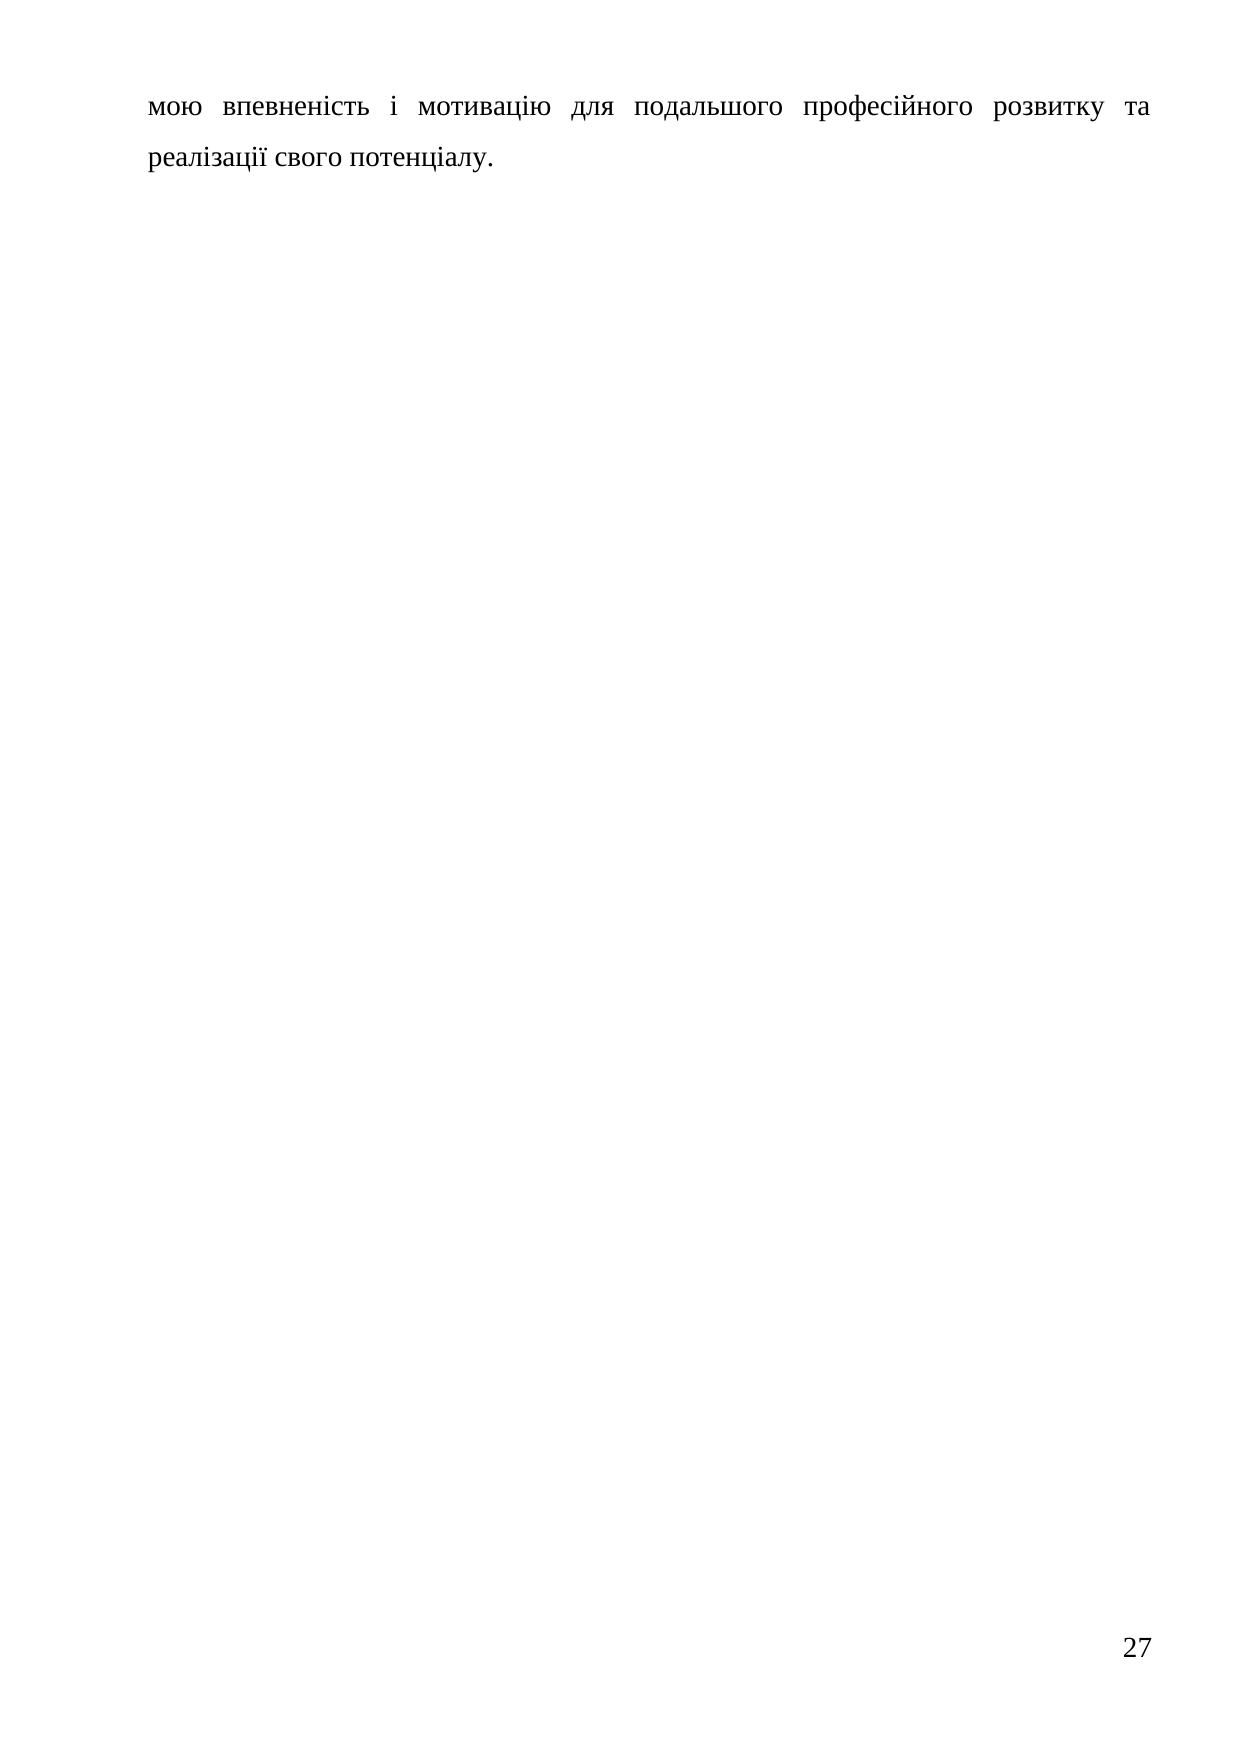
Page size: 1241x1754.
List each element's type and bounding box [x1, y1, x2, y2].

text [148, 88, 1152, 172]
